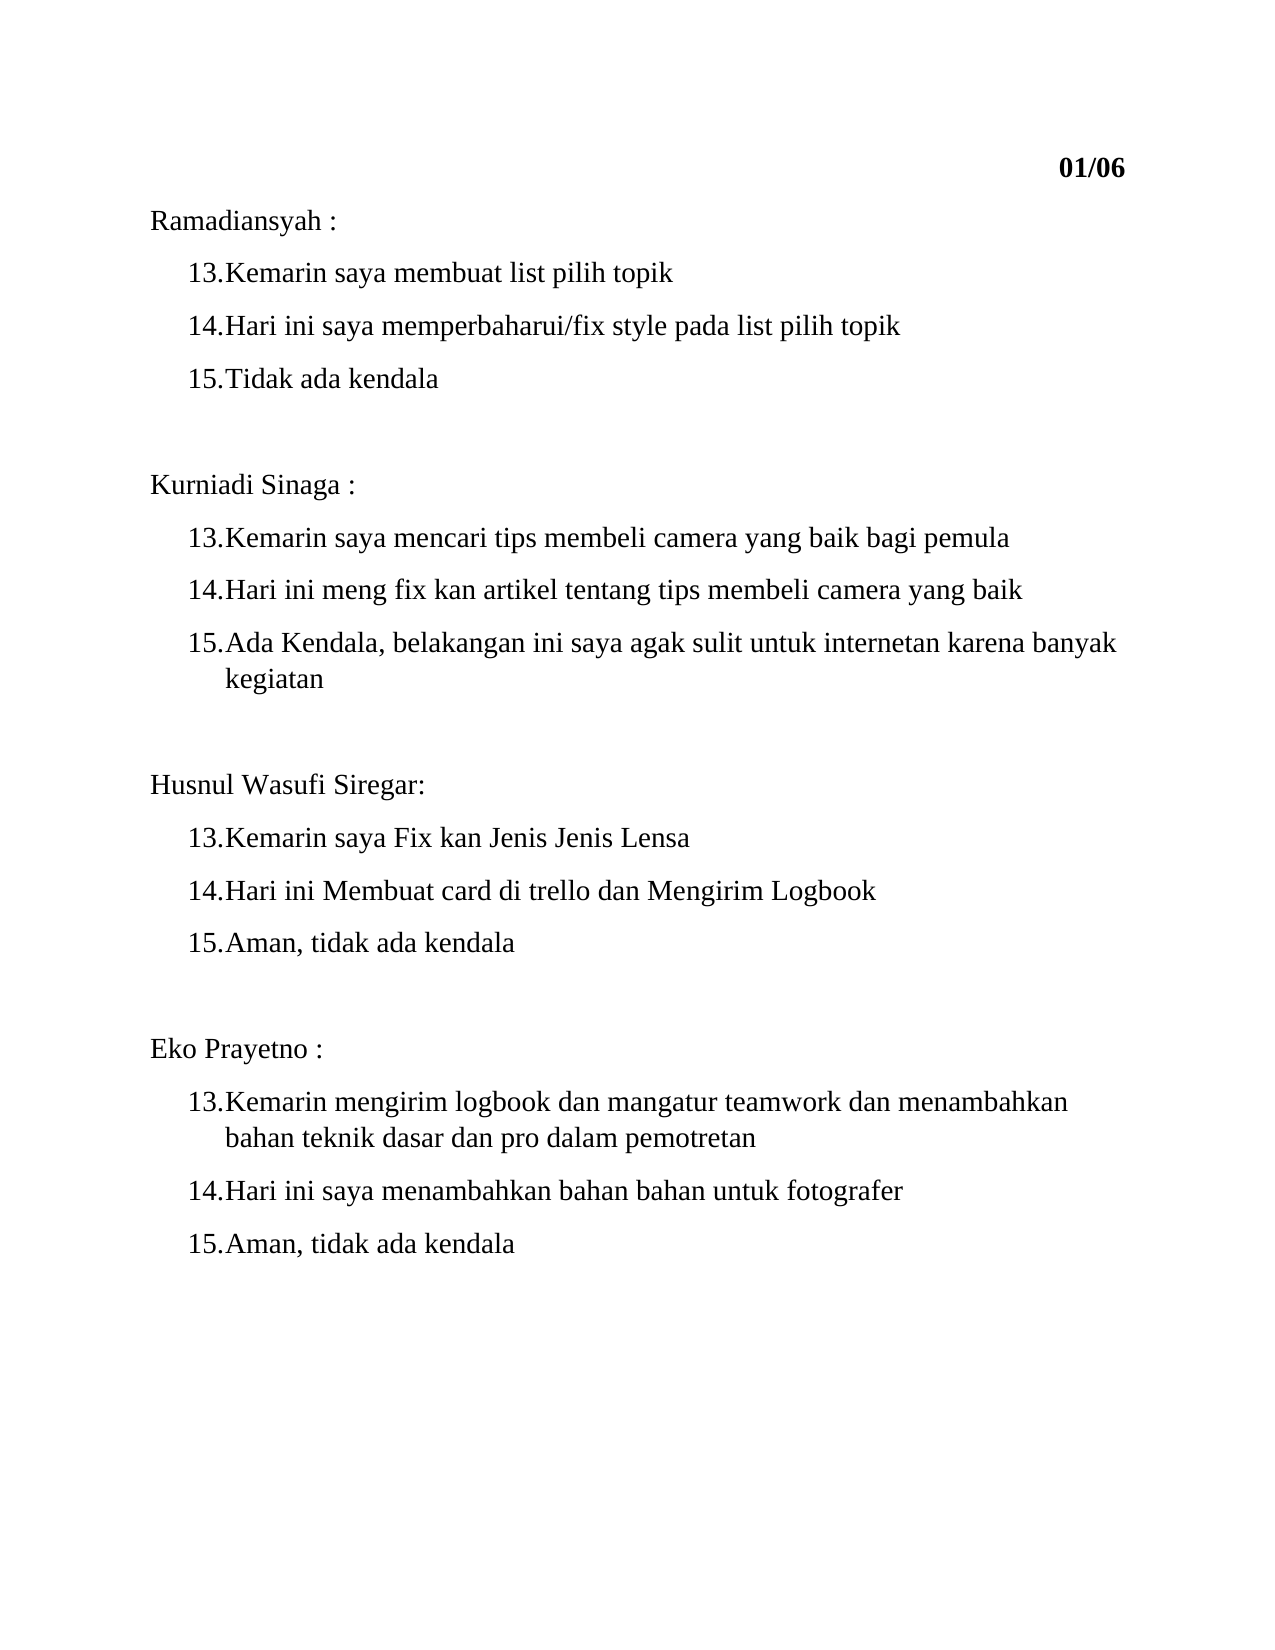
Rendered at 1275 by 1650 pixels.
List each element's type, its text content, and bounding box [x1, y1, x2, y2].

list Kemarin mengirim logbook dan mangatur teamwork dan menambahkan bahan teknik dasar dan pro dalam pemotretan [187, 1084, 1125, 1154]
list Kemarin saya mencari tips membeli camera yang baik bagi pemula [187, 520, 1125, 553]
list Tidak ada kendala [187, 361, 1125, 395]
list Kemarin saya Fix kan Jenis Jenis Lensa [187, 820, 1125, 853]
text Ramadiansyah : [150, 203, 1125, 236]
text Eko Prayetno : [150, 1031, 1125, 1065]
list Hari ini saya menambahkan bahan bahan untuk fotografer [187, 1173, 1125, 1206]
list Hari ini meng fix kan artikel tentang tips membeli camera yang baik [187, 572, 1125, 606]
list Hari ini saya memperbaharui/fix style pada list pilih topik [187, 308, 1125, 342]
list Aman, tidak ada kendala [187, 1226, 1125, 1259]
text Kurniadi Sinaga : [150, 467, 1125, 500]
text Husnul Wasufi Siregar: [150, 767, 1125, 801]
list Ada Kendala, belakangan ini saya agak sulit untuk internetan karena banyak kegiatan [187, 625, 1125, 695]
list Hari ini Membuat card di trello dan Mengirim Logbook [187, 873, 1125, 906]
list Aman, tidak ada kendala [187, 926, 1125, 959]
text 01/06 [150, 150, 1125, 183]
list Kemarin saya membuat list pilih topik [187, 256, 1125, 289]
